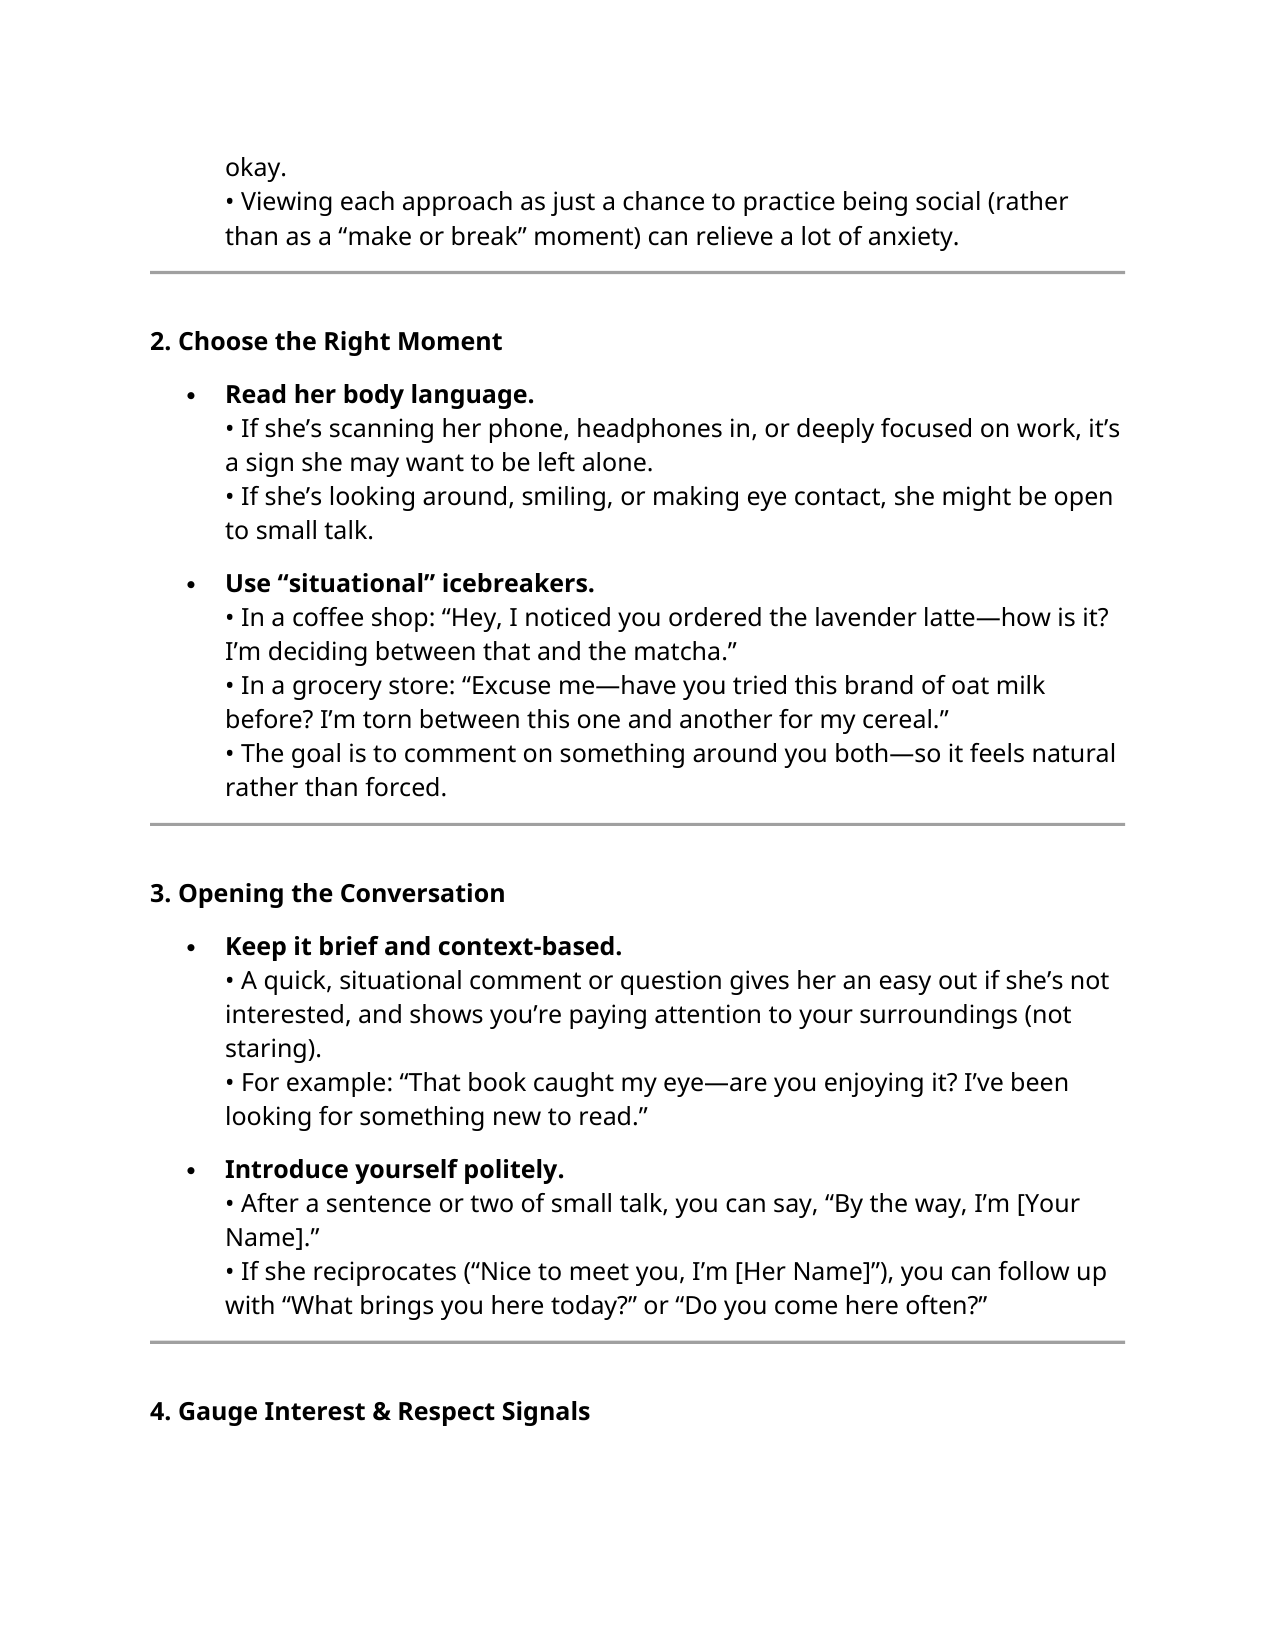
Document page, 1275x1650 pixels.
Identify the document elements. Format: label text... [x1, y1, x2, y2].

list Read her body language. • If she’s scanning her phone, headphones in, or deeply focused on work, it’s a sign she may want to be left alone. • If she’s looking around, smiling, or making eye contact, she might be open to small talk. [187, 377, 1125, 547]
text 2. Choose the Right Moment [150, 324, 1125, 358]
list Introduce yourself politely. • After a sentence or two of small talk, you can say, “By the way, I’m [Your Name].” • If she reciprocates (“Nice to meet you, I’m [Her Name]”), you can follow up with “What brings you here today?” or “Do you come here often?” [187, 1152, 1125, 1322]
text 3. Opening the Conversation [150, 876, 1125, 910]
list Use “situational” icebreakers. • In a coffee shop: “Hey, I noticed you ordered the lavender latte—how is it? I’m deciding between that and the matcha.” • In a grocery store: “Excuse me—have you tried this brand of oat milk before? I’m torn between this one and another for my cereal.” • The goal is to comment on something around you both—so it feels natural rather than forced. [187, 566, 1125, 804]
list Keep it brief and context-based. • A quick, situational comment or question gives her an easy out if she’s not interested, and shows you’re paying attention to your surroundings (not staring). • For example: “That book caught my eye—are you enjoying it? I’ve been looking for something new to read.” [187, 928, 1125, 1133]
text 4. Gauge Interest & Respect Signals [150, 1393, 1125, 1427]
